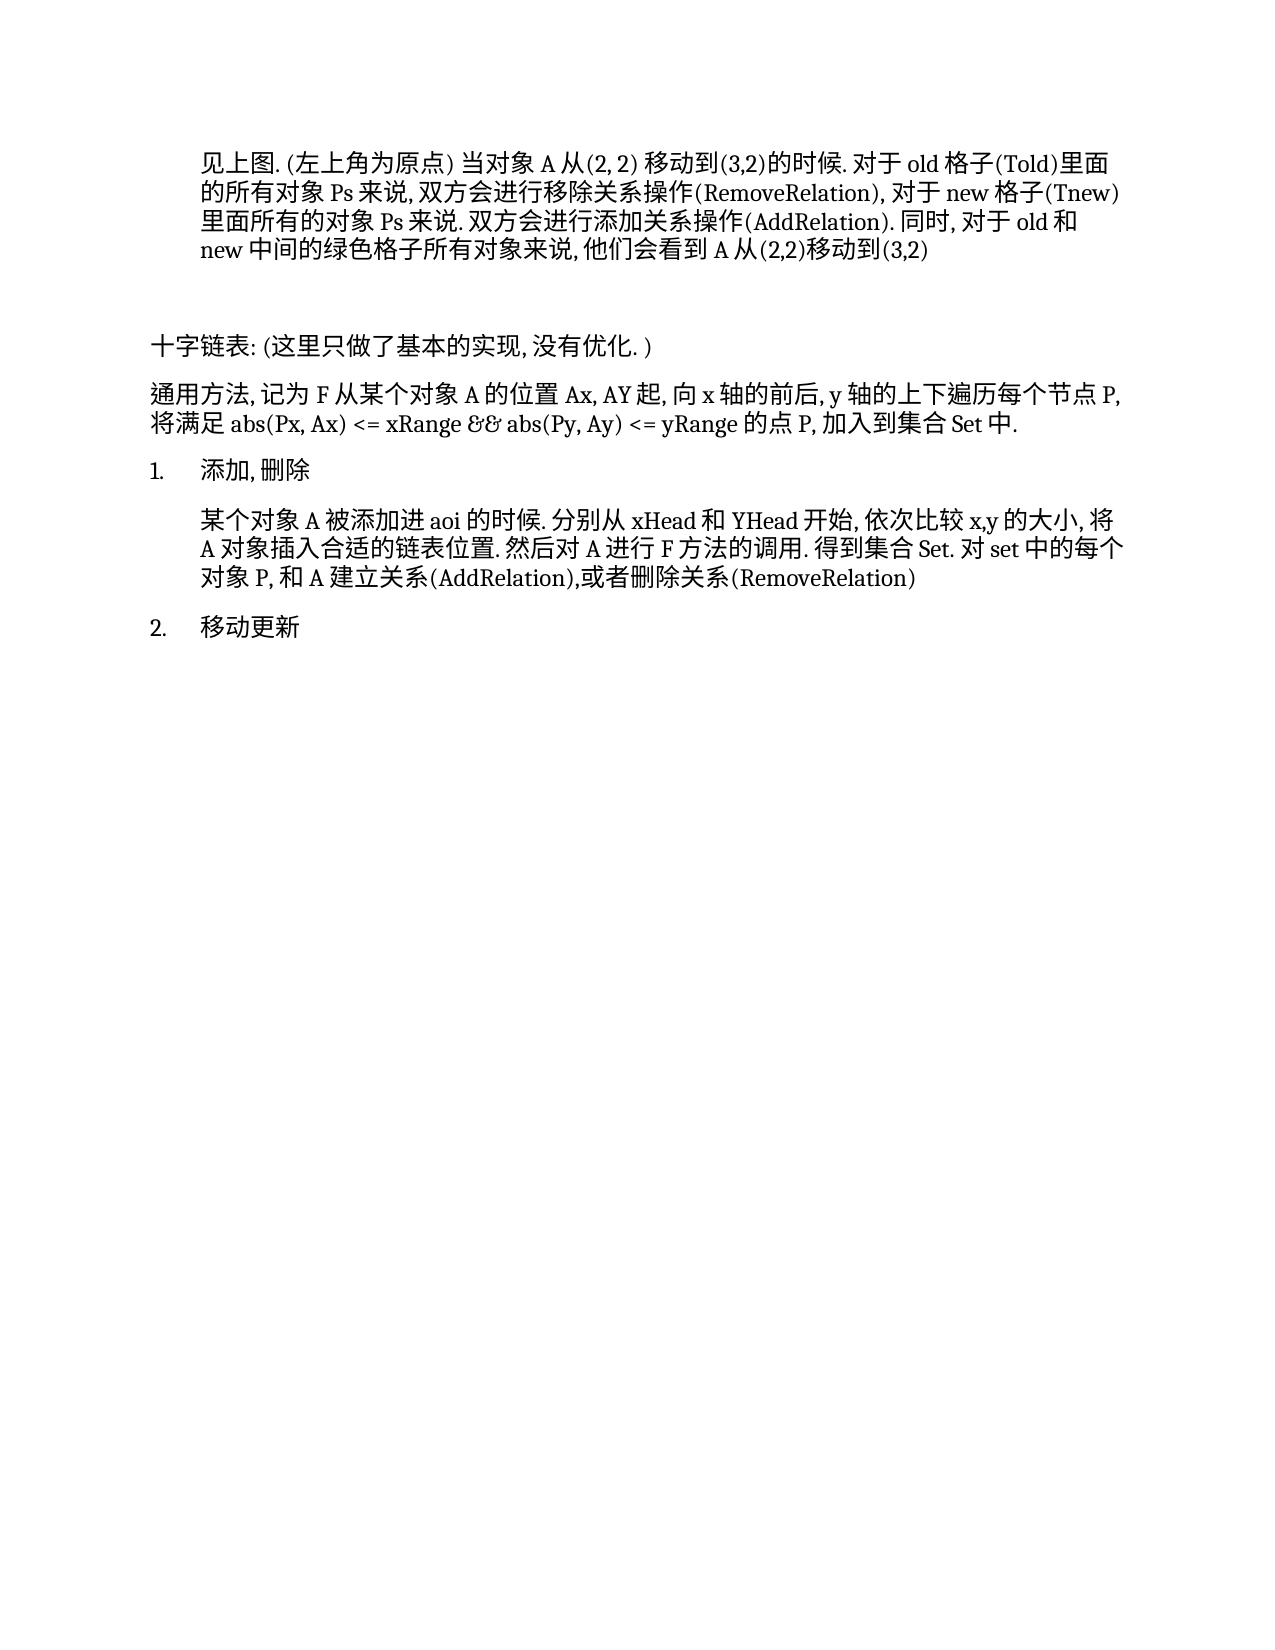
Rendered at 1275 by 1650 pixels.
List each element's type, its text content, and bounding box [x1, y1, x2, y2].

list 添加, 删除 [150, 457, 1125, 486]
list 移动更新 [150, 614, 1125, 642]
text 通用方法, 记为 F 从某个对象A的位置 Ax, AY起, 向x轴的前后, y轴的上下遍历每个节点P, 将满足 abs(Px, Ax) <= xRange && abs(Py, Ay) <= yRange的点P, 加入到集合Set中. [150, 381, 1125, 438]
list 见上图. (左上角为原点) 当对象A从(2, 2) 移动到(3,2)的时候. 对于old格子(Told)里面的所有对象Ps来说, 双方会进行移除关系操作(RemoveRelation), 对于new格子(Tnew)里面所有的对象Ps来说. 双方会进行添加关系操作(AddRelation). 同时, 对于 old和new中间的绿色格子所有对象来说, 他们会看到A从(2,2)移动到(3,2) [150, 150, 1125, 265]
list 某个对象A被添加进aoi的时候. 分别从xHead和YHead开始, 依次比较x,y的大小, 将A对象插入合适的链表位置. 然后对A进行F方法的调用. 得到集合Set. 对set中的每个对象P, 和A建立关系(AddRelation),或者删除关系(RemoveRelation) [150, 507, 1125, 593]
text 十字链表: (这里只做了基本的实现, 没有优化. ) [150, 333, 1125, 362]
